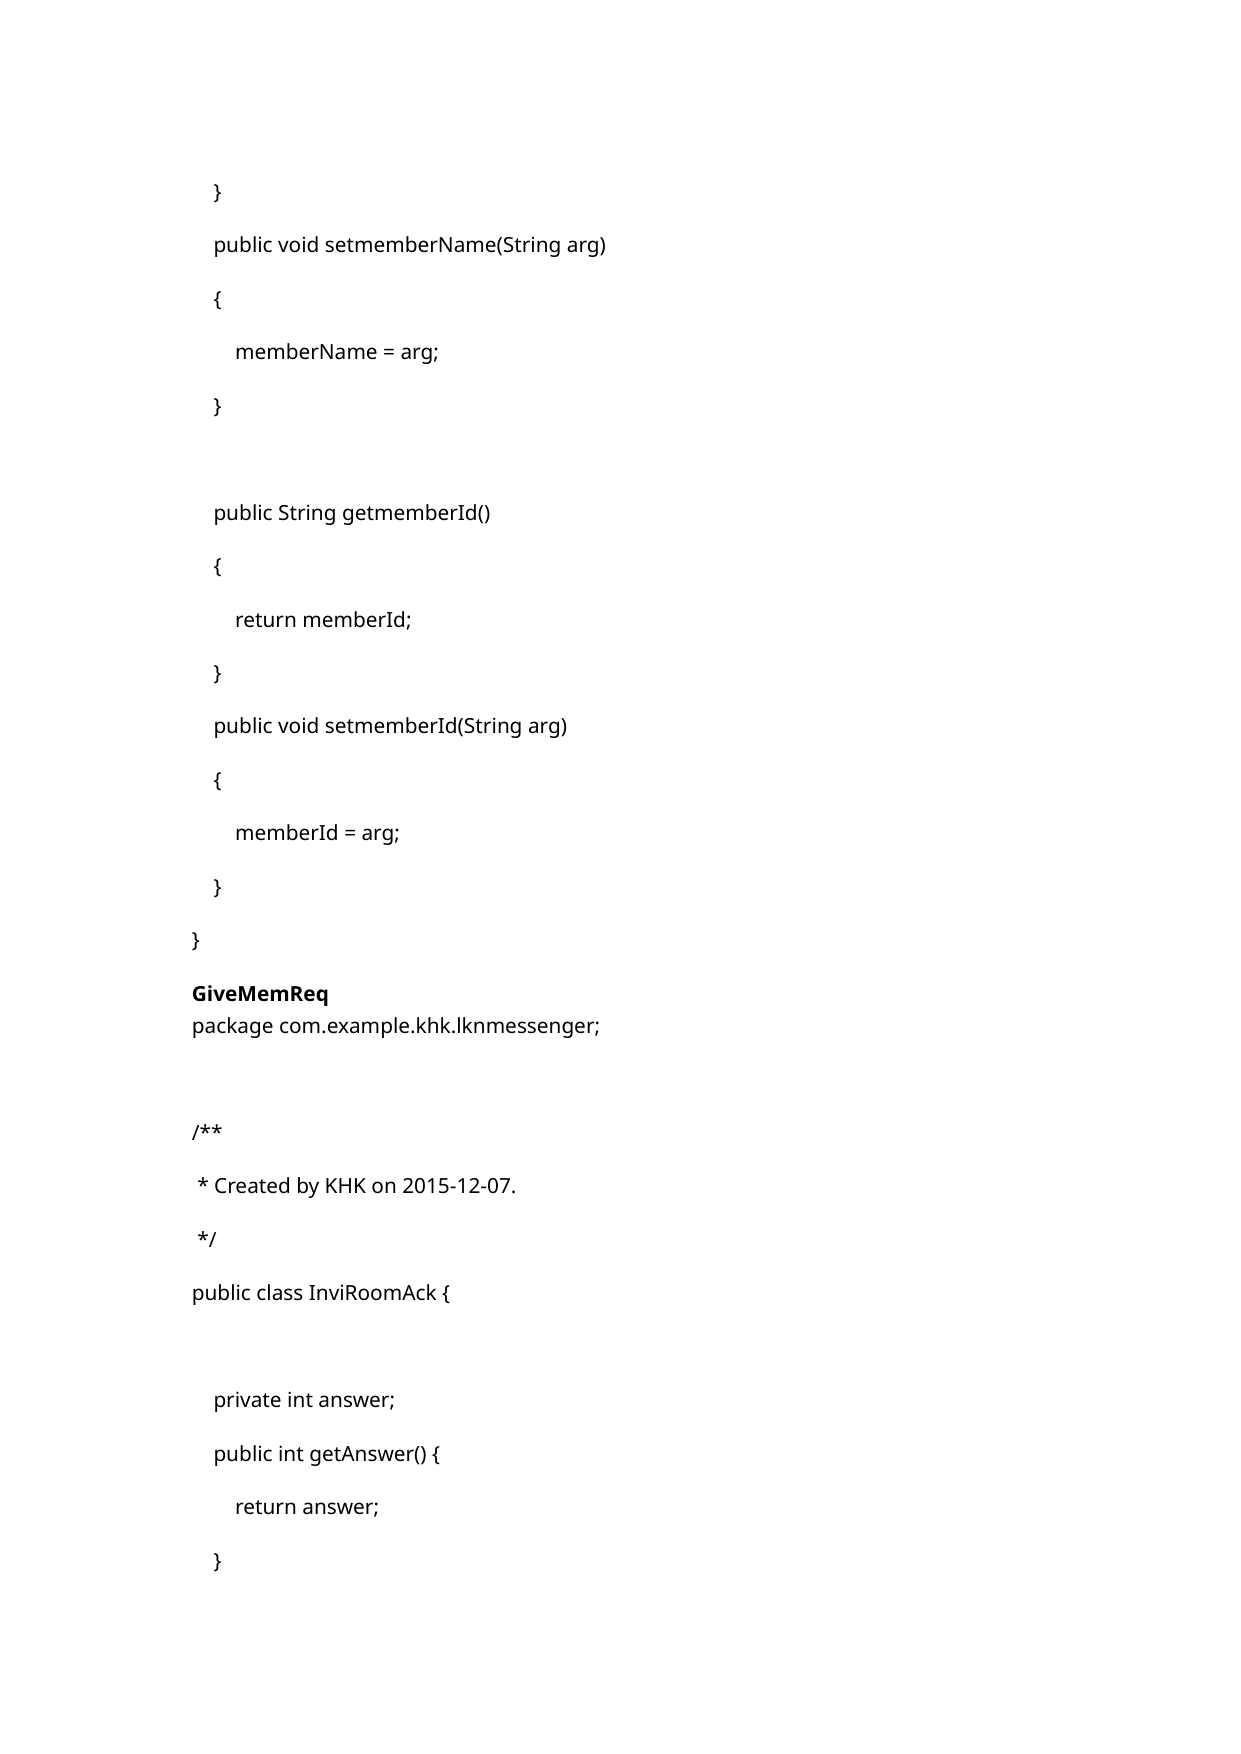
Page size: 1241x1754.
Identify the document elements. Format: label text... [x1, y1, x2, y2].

text */ [192, 1225, 1090, 1253]
text public String getmemberId() [192, 498, 1090, 526]
text } [192, 391, 1090, 419]
text return answer; [192, 1492, 1090, 1521]
text } [192, 872, 1090, 900]
text private int answer; [192, 1385, 1090, 1414]
text public void setmemberId(String arg) [192, 712, 1090, 740]
text GiveMemReq package com.example.khk.lknmessenger; [192, 979, 1090, 1040]
text } [192, 658, 1090, 687]
text public int getAnswer() { [192, 1439, 1090, 1467]
text memberName = arg; [192, 337, 1090, 366]
text { [192, 284, 1090, 312]
text * Created by KHK on 2015-12-07. [192, 1172, 1090, 1200]
text public void setmemberName(String arg) [192, 231, 1090, 259]
text } [192, 1546, 1090, 1574]
text { [192, 551, 1090, 580]
text return memberId; [192, 605, 1090, 633]
text public class InviRoomAck { [192, 1278, 1090, 1307]
text memberId = arg; [192, 818, 1090, 847]
text { [192, 765, 1090, 793]
text /** [192, 1118, 1090, 1147]
text } [192, 925, 1090, 954]
text } [192, 177, 1090, 206]
